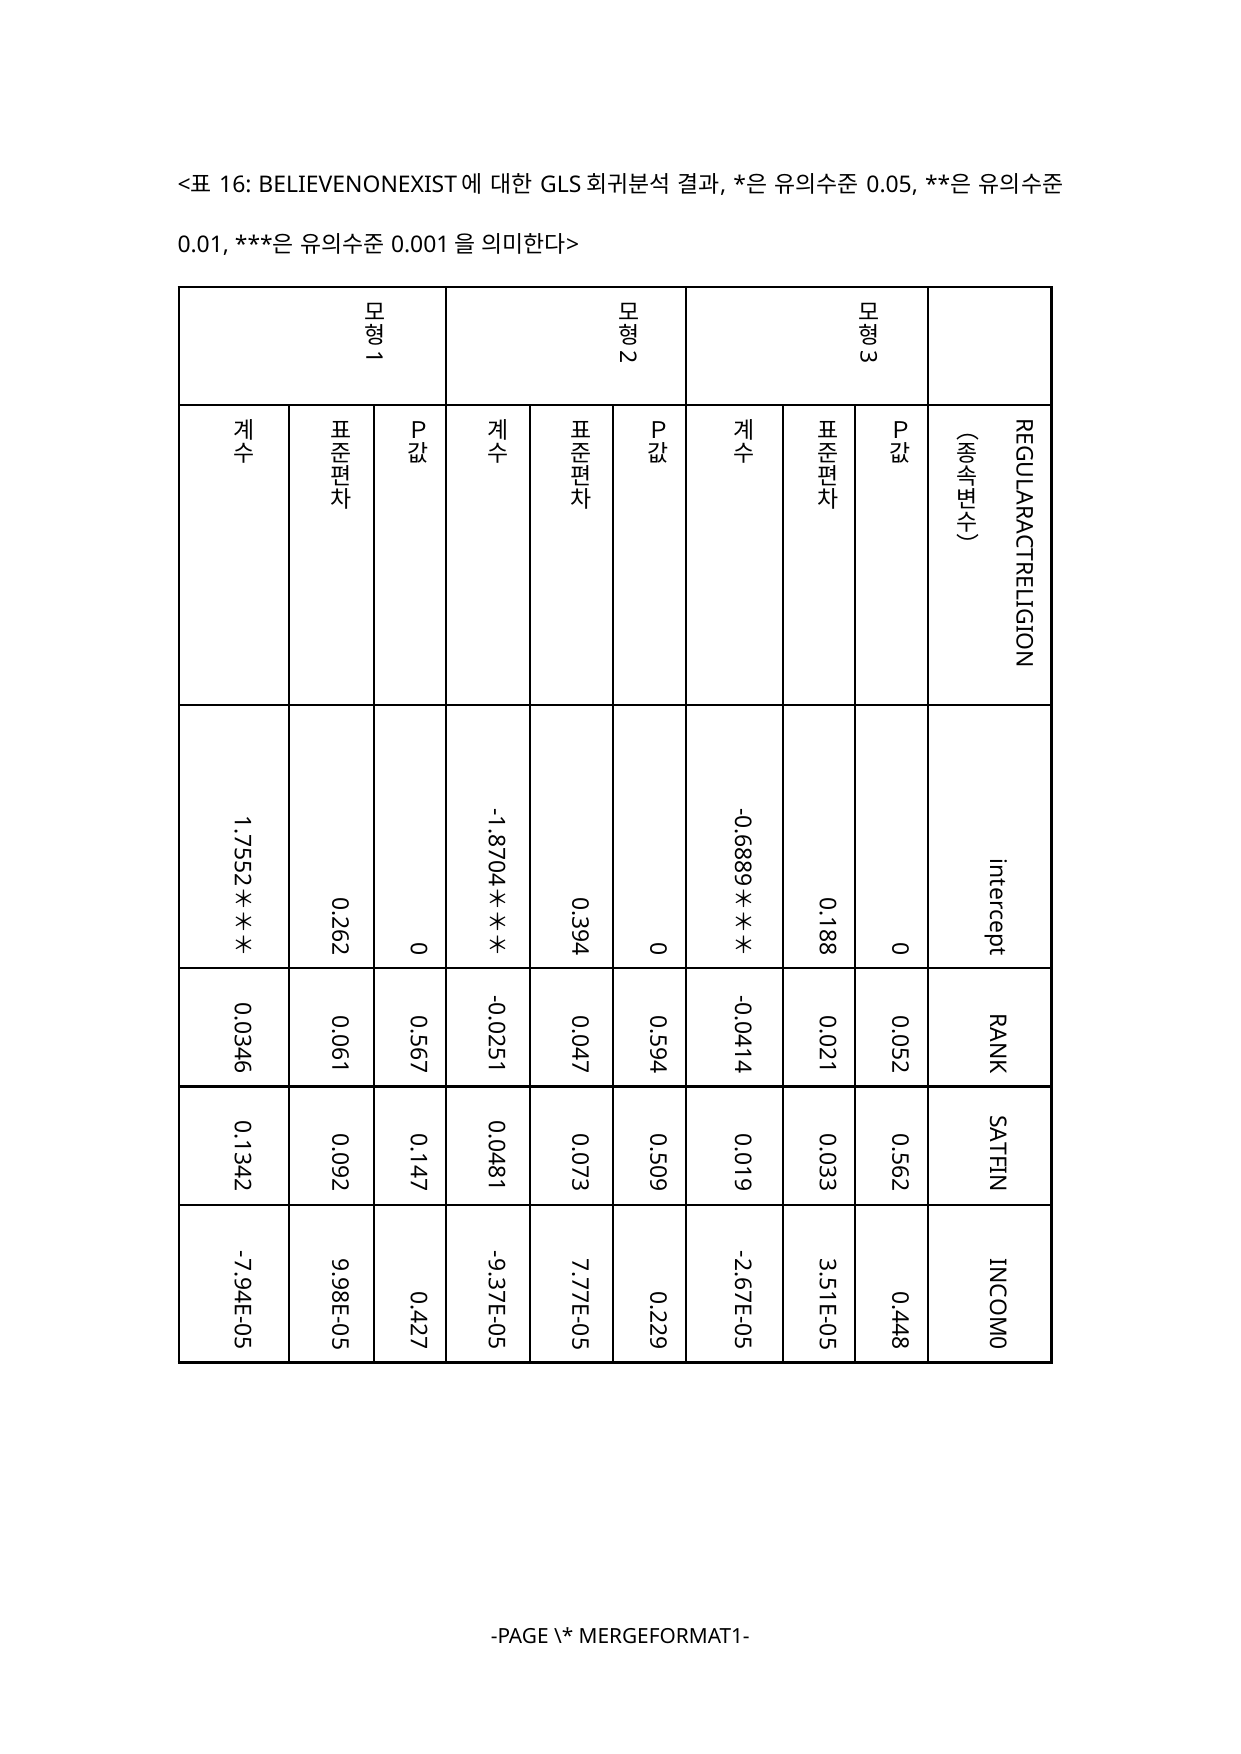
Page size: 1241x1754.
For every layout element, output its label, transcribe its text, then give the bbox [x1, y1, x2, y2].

table_cell 0.229 [614, 1206, 685, 1361]
table_cell RANK [929, 969, 1050, 1085]
table_cell 계수 [447, 406, 529, 704]
table_header 모형3 [687, 288, 927, 404]
table_cell intercept [929, 706, 1050, 967]
table_cell 0 [375, 706, 445, 967]
table_cell 표준편차 [784, 406, 854, 704]
text <표 16: BELIEVENONEXIST에 대한 GLS회귀분석 결과, *은 유의수준 0.05, **은 유의수준 0.01, ***은 유의수준 0.001을 의미한다> [177, 166, 1063, 259]
table_cell 0 [614, 706, 685, 967]
table_cell -0.0414 [687, 969, 782, 1085]
table_cell 표준편차 [290, 406, 373, 704]
table_cell 0 [856, 706, 927, 967]
table_cell 0.061 [290, 969, 373, 1085]
table_cell -1.8704＊＊＊ [447, 706, 529, 967]
table_cell 1.7552＊＊＊ [180, 706, 288, 967]
table_cell 0.567 [375, 969, 445, 1085]
table_cell 0.188 [784, 706, 854, 967]
table_cell 0.073 [531, 1088, 612, 1203]
table_cell INCOM0 [929, 1206, 1050, 1361]
table_cell 0.021 [784, 969, 854, 1085]
table_cell 0.509 [614, 1088, 685, 1203]
table_cell 0.1342 [180, 1088, 288, 1203]
table_cell 0.562 [856, 1088, 927, 1203]
table_cell 0.019 [687, 1088, 782, 1203]
table_cell 0.147 [375, 1088, 445, 1203]
table_cell 0.262 [290, 706, 373, 967]
table_cell 0.052 [856, 969, 927, 1085]
table_cell 0.448 [856, 1206, 927, 1361]
table_cell -0.6889＊＊＊ [687, 706, 782, 967]
table_cell 계수 [687, 406, 782, 704]
table_cell 7.77E-05 [531, 1206, 612, 1361]
table_cell 0.427 [375, 1206, 445, 1361]
table_cell 0.0346 [180, 969, 288, 1085]
table_header 모형2 [447, 288, 685, 404]
table_cell 0.594 [614, 969, 685, 1085]
table_cell 3.51E-05 [784, 1206, 854, 1361]
table_cell Ｐ값 [375, 406, 445, 704]
table_header [929, 288, 1050, 404]
table_cell -9.37E-05 [447, 1206, 529, 1361]
table_cell 표준편차 [531, 406, 612, 704]
table_cell -2.67E-05 [687, 1206, 782, 1361]
table_header 모형1 [180, 288, 445, 404]
table_cell 계수 [180, 406, 288, 704]
table_cell Ｐ값 [614, 406, 685, 704]
table_cell SATFIN [929, 1088, 1050, 1203]
table_cell 0.033 [784, 1088, 854, 1203]
table_cell REGULARACTRELIGION （종속변수） [929, 406, 1050, 704]
table_cell -0.0251 [447, 969, 529, 1085]
table_cell 9.98E-05 [290, 1206, 373, 1361]
table_cell 0.394 [531, 706, 612, 967]
table_cell -7.94E-05 [180, 1206, 288, 1361]
table_cell 0.0481 [447, 1088, 529, 1203]
table_cell 0.047 [531, 969, 612, 1085]
table_cell Ｐ값 [856, 406, 927, 704]
table_cell 0.092 [290, 1088, 373, 1203]
